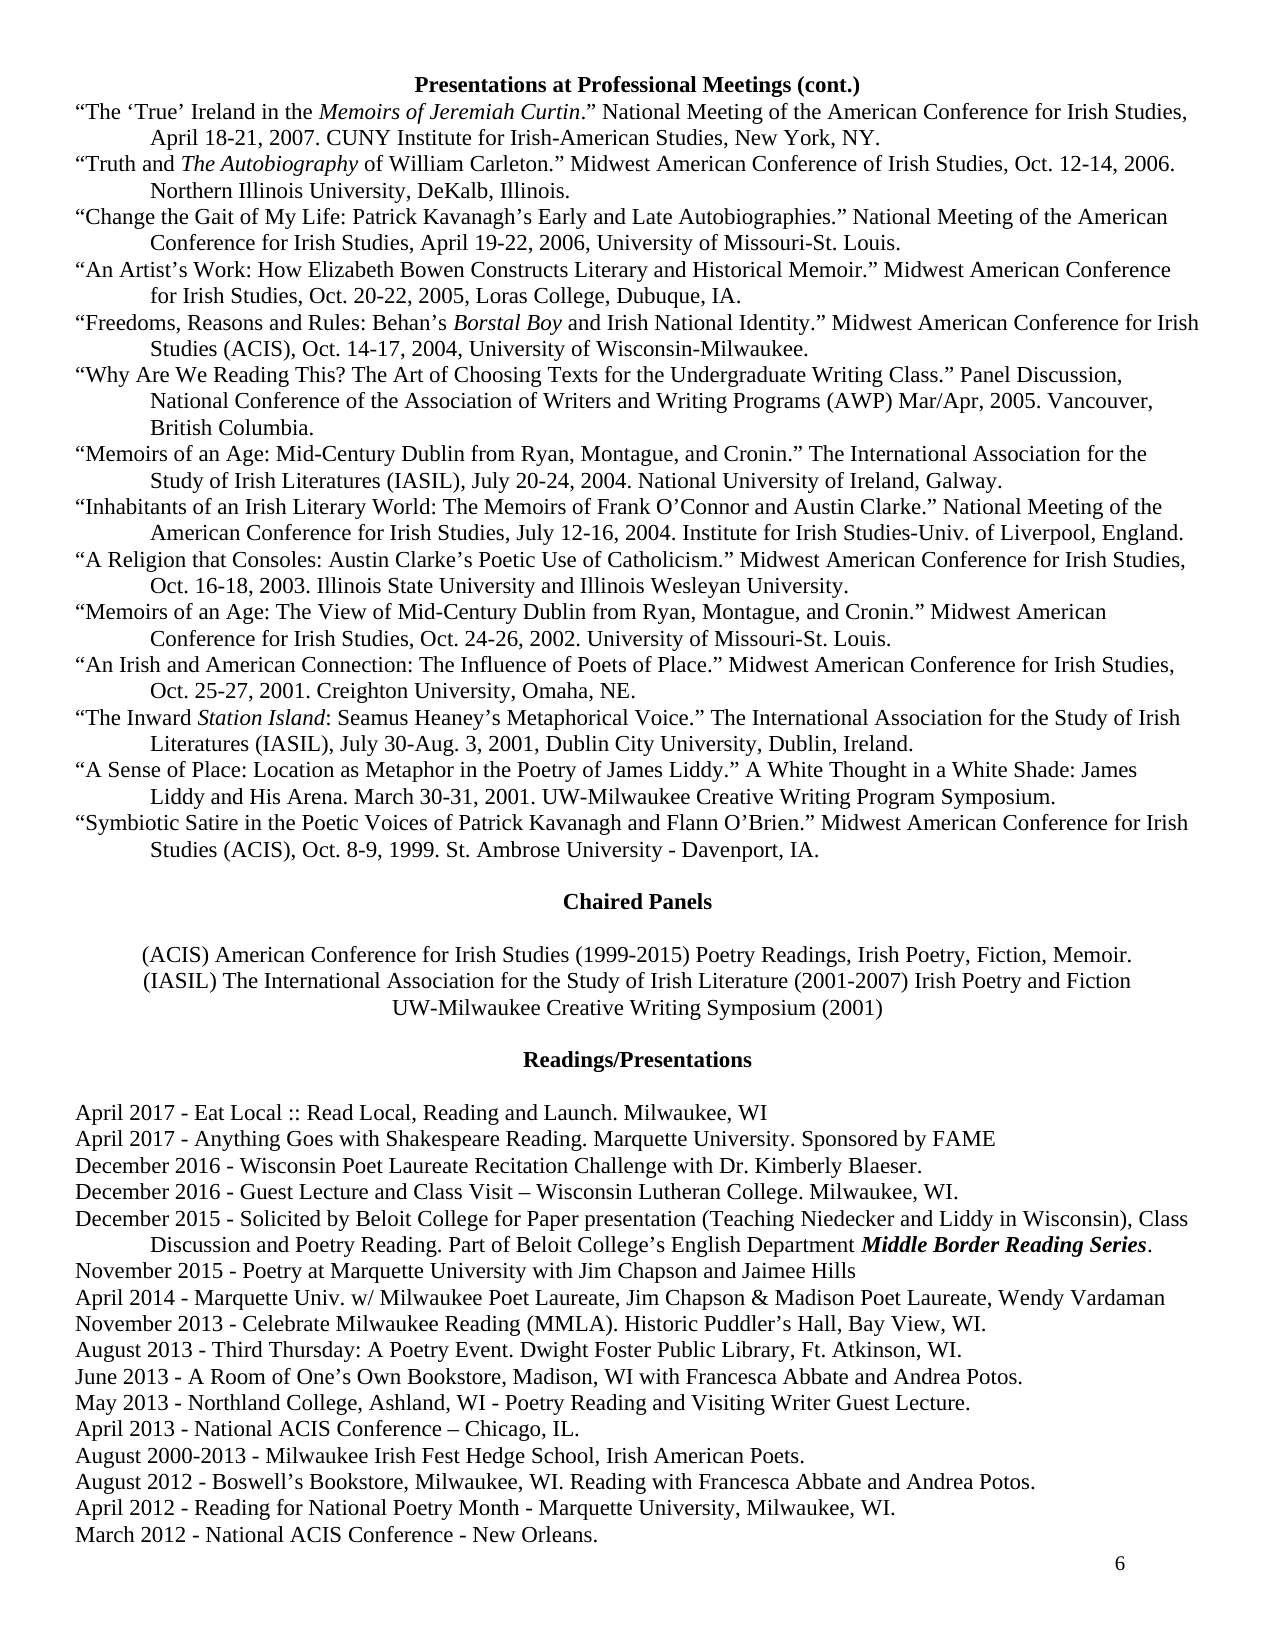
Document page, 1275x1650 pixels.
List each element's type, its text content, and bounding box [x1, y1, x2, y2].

text April 2014 - Marquette Univ. w/ Milwaukee Poet Laureate, Jim Chapson & Madison Poet Laureate, Wendy Vardaman [75, 1284, 1200, 1310]
text Northern Illinois University, DeKalb, Illinois. [75, 177, 1200, 203]
text “Truth and The Autobiography of William Carleton.” Midwest American Conference of Irish Studies, Oct. 12-14, 2006. [75, 150, 1200, 177]
text British Columbia. [75, 414, 1200, 440]
text “A Sense of Place: Location as Metaphor in the Poetry of James Liddy.” A White Thought in a White Shade: James [75, 757, 1200, 783]
text “Change the Gait of My Life: Patrick Kavanagh’s Early and Late Autobiographies.” National Meeting of the American [75, 203, 1200, 229]
text August 2012 - Boswell’s Bookstore, Milwaukee, WI. Reading with Francesca Abbate and Andrea Potos. [75, 1468, 1200, 1494]
text “Why Are We Reading This? The Art of Choosing Texts for the Undergraduate Writing Class.” Panel Discussion, [75, 361, 1200, 388]
text Oct. 25-27, 2001. Creighton University, Omaha, NE. [75, 677, 1200, 704]
text Literatures (IASIL), July 30-Aug. 3, 2001, Dublin City University, Dublin, Ireland. [75, 730, 1200, 757]
text December 2015 - Solicited by Beloit College for Paper presentation (Teaching Niedecker and Liddy in Wisconsin), Class [75, 1204, 1200, 1231]
text December 2016 - Guest Lecture and Class Visit – Wisconsin Lutheran College. Milwaukee, WI. [75, 1178, 1200, 1204]
text May 2013 - Northland College, Ashland, WI - Poetry Reading and Visiting Writer Guest Lecture. [75, 1389, 1200, 1415]
text (ACIS) American Conference for Irish Studies (1999-2015) Poetry Readings, Irish Poetry, Fiction, Memoir. [75, 941, 1200, 967]
text Study of Irish Literatures (IASIL), July 20-24, 2004. National University of Ireland, Galway. [75, 467, 1200, 493]
text November 2013 - Celebrate Milwaukee Reading (MMLA). Historic Puddler’s Hall, Bay View, WI. [75, 1310, 1200, 1336]
text June 2013 - A Room of One’s Own Bookstore, Madison, WI with Francesca Abbate and Andrea Potos. [75, 1363, 1200, 1389]
text “An Irish and American Connection: The Influence of Poets of Place.” Midwest American Conference for Irish Studies, [75, 651, 1200, 677]
text Studies (ACIS), Oct. 8-9, 1999. St. Ambrose University - Davenport, IA. [75, 836, 1200, 862]
text “A Religion that Consoles: Austin Clarke’s Poetic Use of Catholicism.” Midwest American Conference for Irish Studies, [75, 546, 1200, 572]
text Readings/Presentations [75, 1046, 1200, 1073]
text April 2017 - Eat Local :: Read Local, Reading and Launch. Milwaukee, WI [75, 1099, 1200, 1126]
text Oct. 16-18, 2003. Illinois State University and Illinois Wesleyan University. [75, 572, 1200, 598]
text for Irish Studies, Oct. 20-22, 2005, Loras College, Dubuque, IA. [75, 282, 1200, 308]
text “The ‘True’ Ireland in the Memoirs of Jeremiah Curtin.” National Meeting of the American Conference for Irish Studies, [75, 98, 1200, 124]
text Presentations at Professional Meetings (cont.) [75, 71, 1200, 98]
text Liddy and His Arena. March 30-31, 2001. UW-Milwaukee Creative Writing Program Symposium. [75, 783, 1200, 809]
text “Memoirs of an Age: Mid-Century Dublin from Ryan, Montague, and Cronin.” The International Association for the [75, 440, 1200, 467]
text April 2012 - Reading for National Poetry Month - Marquette University, Milwaukee, WI. [75, 1494, 1200, 1521]
text “The Inward Station Island: Seamus Heaney’s Metaphorical Voice.” The International Association for the Study of Irish [75, 704, 1200, 730]
text “Symbiotic Satire in the Poetic Voices of Patrick Kavanagh and Flann O’Brien.” Midwest American Conference for Irish [75, 809, 1200, 836]
text August 2000-2013 - Milwaukee Irish Fest Hedge School, Irish American Poets. [75, 1442, 1200, 1468]
text Conference for Irish Studies, April 19-22, 2006, University of Missouri-St. Louis. [75, 229, 1200, 256]
text April 2017 - Anything Goes with Shakespeare Reading. Marquette University. Sponsored by FAME [75, 1126, 1200, 1152]
text November 2015 - Poetry at Marquette University with Jim Chapson and Jaimee Hills [75, 1257, 1200, 1284]
text (IASIL) The International Association for the Study of Irish Literature (2001-2007) Irish Poetry and Fiction [75, 967, 1200, 994]
text “Inhabitants of an Irish Literary World: The Memoirs of Frank O’Connor and Austin Clarke.” National Meeting of the [75, 493, 1200, 519]
text “Memoirs of an Age: The View of Mid-Century Dublin from Ryan, Montague, and Cronin.” Midwest American [75, 598, 1200, 625]
text Conference for Irish Studies, Oct. 24-26, 2002. University of Missouri-St. Louis. [75, 625, 1200, 651]
text April 18-21, 2007. CUNY Institute for Irish-American Studies, New York, NY. [150, 124, 1200, 150]
text “An Artist’s Work: How Elizabeth Bowen Constructs Literary and Historical Memoir.” Midwest American Conference [75, 256, 1200, 282]
text Discussion and Poetry Reading. Part of Beloit College’s English Department Middle Border Reading Series. [75, 1231, 1200, 1257]
text Chaired Panels [75, 888, 1200, 915]
text August 2013 - Third Thursday: A Poetry Event. Dwight Foster Public Library, Ft. Atkinson, WI. [75, 1336, 1200, 1363]
text UW-Milwaukee Creative Writing Symposium (2001) [75, 994, 1200, 1020]
text March 2012 - National ACIS Conference - New Orleans. [75, 1521, 1200, 1547]
text “Freedoms, Reasons and Rules: Behan’s Borstal Boy and Irish National Identity.” Midwest American Conference for Irish [75, 308, 1200, 335]
text April 2013 - National ACIS Conference – Chicago, IL. [75, 1415, 1200, 1442]
text December 2016 - Wisconsin Poet Laureate Recitation Challenge with Dr. Kimberly Blaeser. [75, 1152, 1200, 1178]
text National Conference of the Association of Writers and Writing Programs (AWP) Mar/Apr, 2005. Vancouver, [75, 388, 1200, 414]
text American Conference for Irish Studies, July 12-16, 2004. Institute for Irish Studies-Univ. of Liverpool, England. [75, 519, 1200, 546]
text Studies (ACIS), Oct. 14-17, 2004, University of Wisconsin-Milwaukee. [75, 335, 1200, 361]
